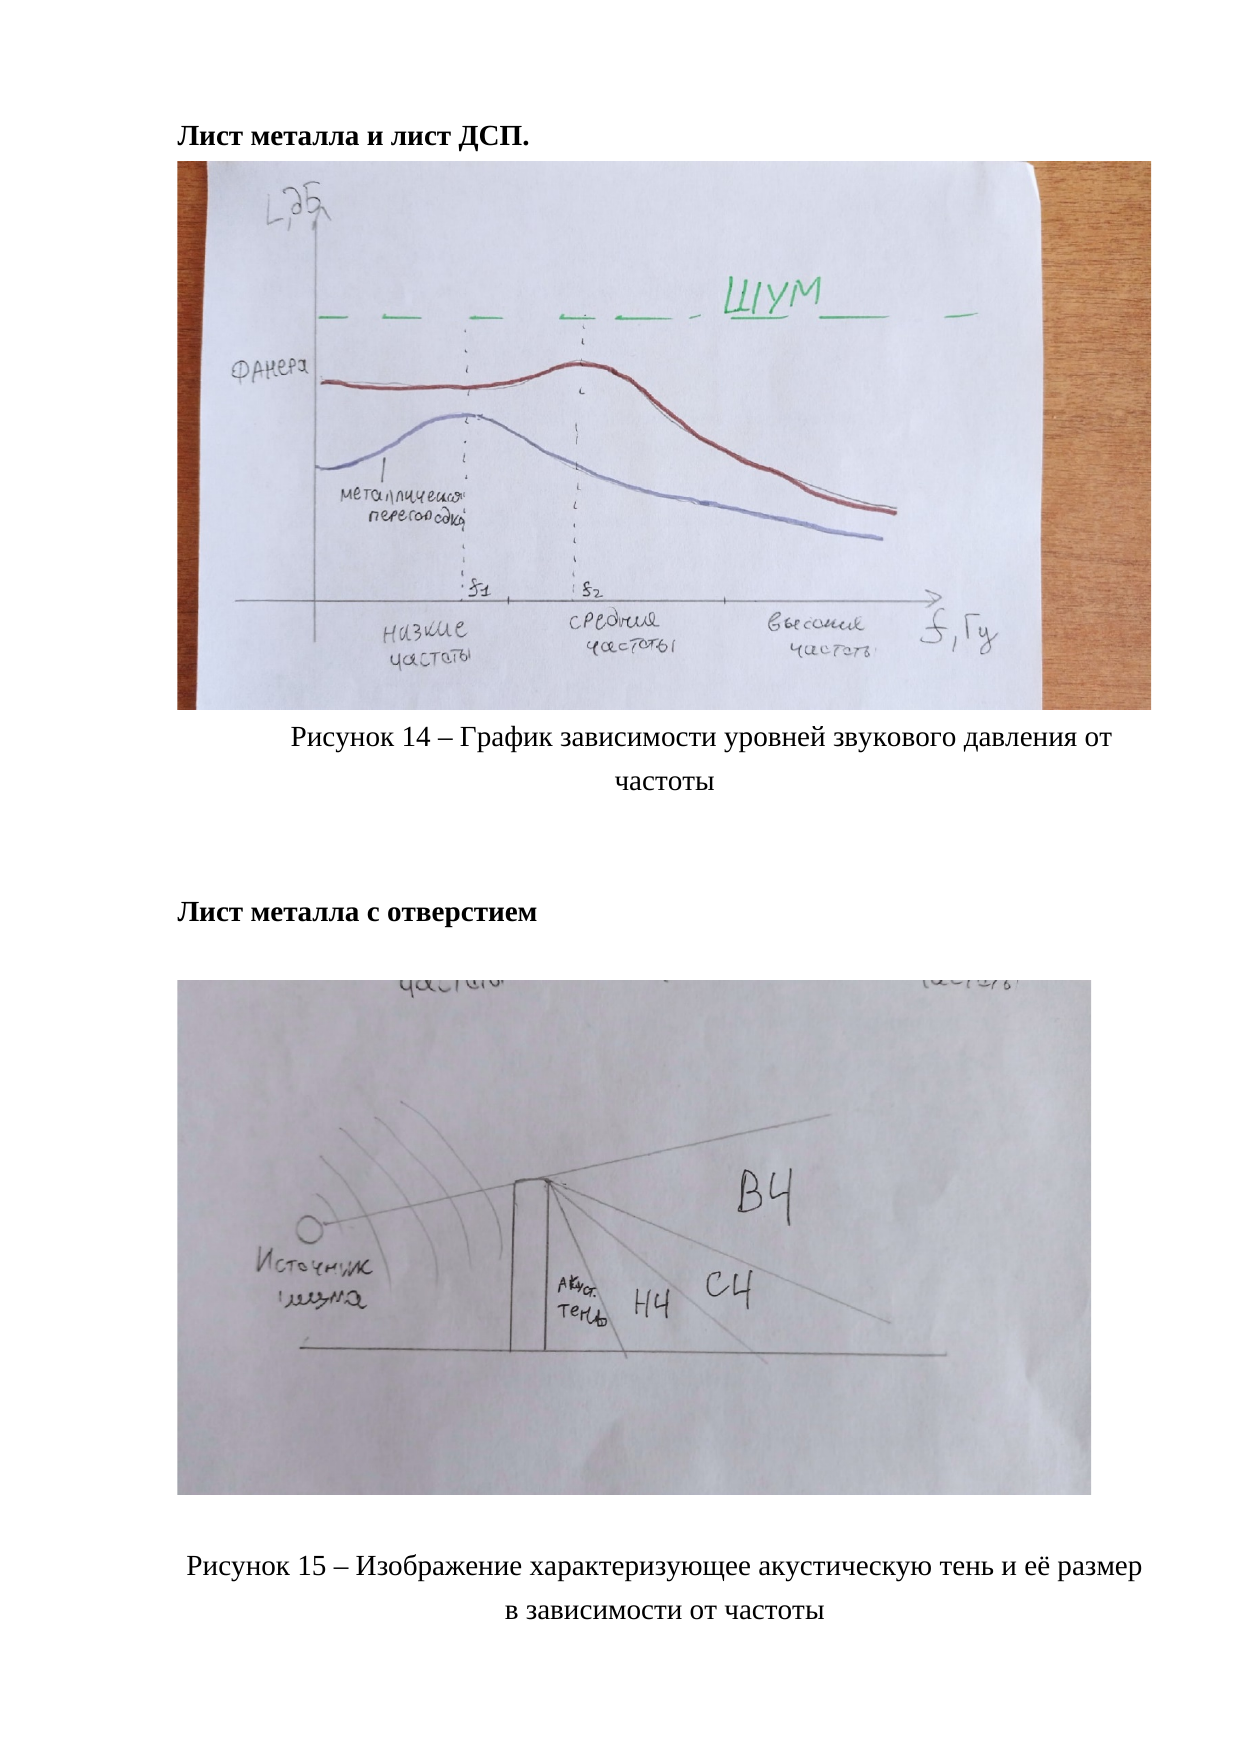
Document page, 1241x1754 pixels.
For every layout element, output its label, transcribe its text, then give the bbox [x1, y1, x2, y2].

picture [177, 161, 1152, 710]
text Лист металла с отверстием [177, 894, 1152, 927]
text Рисунок 14 – График зависимости уровней звукового давления от частоты [177, 719, 1152, 797]
picture [177, 980, 1092, 1495]
text Рисунок 15 – Изображение характеризующее акустическую тень и её размер в зависимости от частоты [177, 1548, 1152, 1626]
text Лист металла и лист ДСП. [177, 118, 1152, 152]
